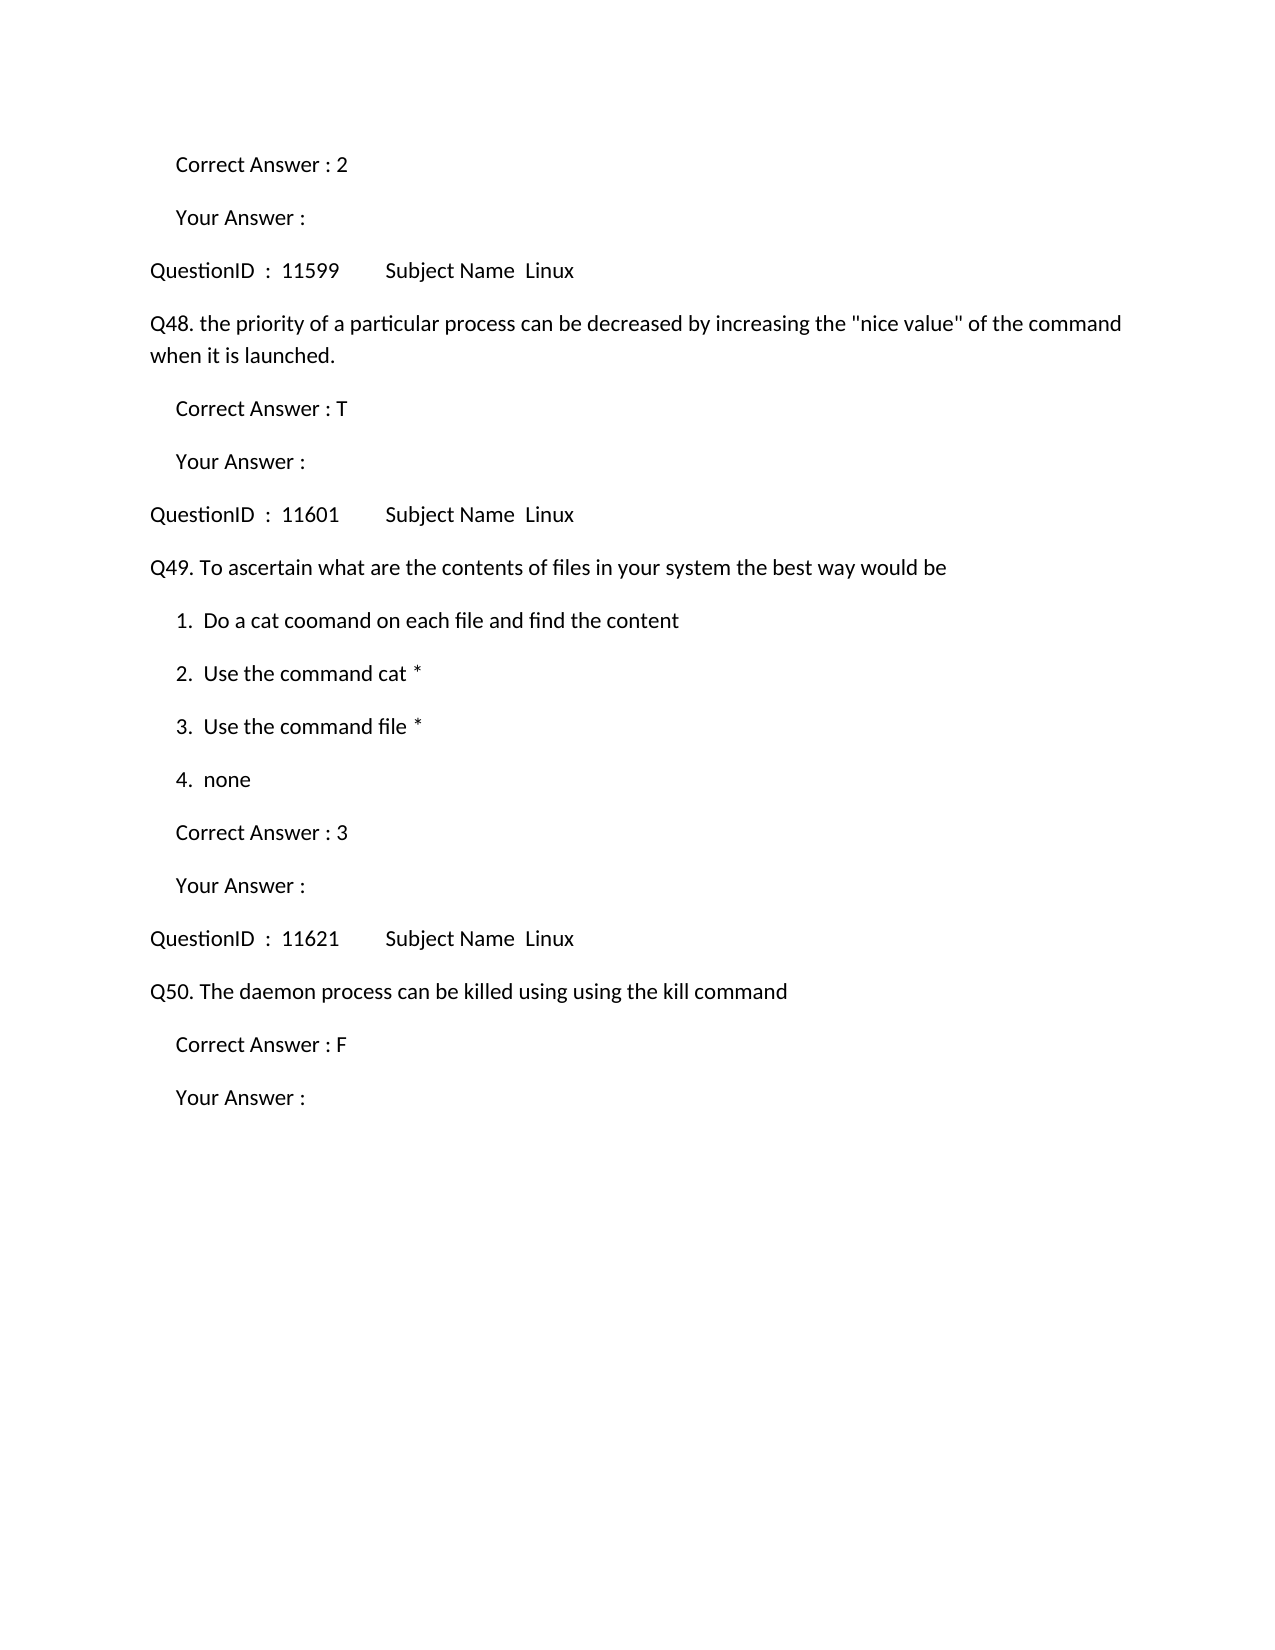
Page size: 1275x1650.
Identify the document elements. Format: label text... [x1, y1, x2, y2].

text Correct Answer : 2 [150, 150, 1125, 178]
text Your Answer : [150, 203, 1125, 231]
text Correct Answer : F [150, 1031, 1125, 1058]
text 1. Do a cat coomand on each file and find the content [150, 606, 1125, 634]
text 4. none [150, 765, 1125, 793]
text QuestionID : 11621 Subject Name Linux [150, 924, 1125, 952]
text 3. Use the command file * [150, 712, 1125, 740]
text Q50. The daemon process can be killed using using the kill command [150, 977, 1125, 1006]
text Correct Answer : T [150, 394, 1125, 422]
text QuestionID : 11601 Subject Name Linux [150, 500, 1125, 528]
text 2. Use the command cat * [150, 659, 1125, 687]
text Your Answer : [150, 1083, 1125, 1112]
text Your Answer : [150, 871, 1125, 899]
text Q49. To ascertain what are the contents of files in your system the best way would be [150, 553, 1125, 581]
text Correct Answer : 3 [150, 818, 1125, 846]
text Your Answer : [150, 447, 1125, 475]
text QuestionID : 11599 Subject Name Linux [150, 256, 1125, 284]
text Q48. the priority of a particular process can be decreased by increasing the "nice value" of the command when it is launched. [150, 309, 1125, 369]
